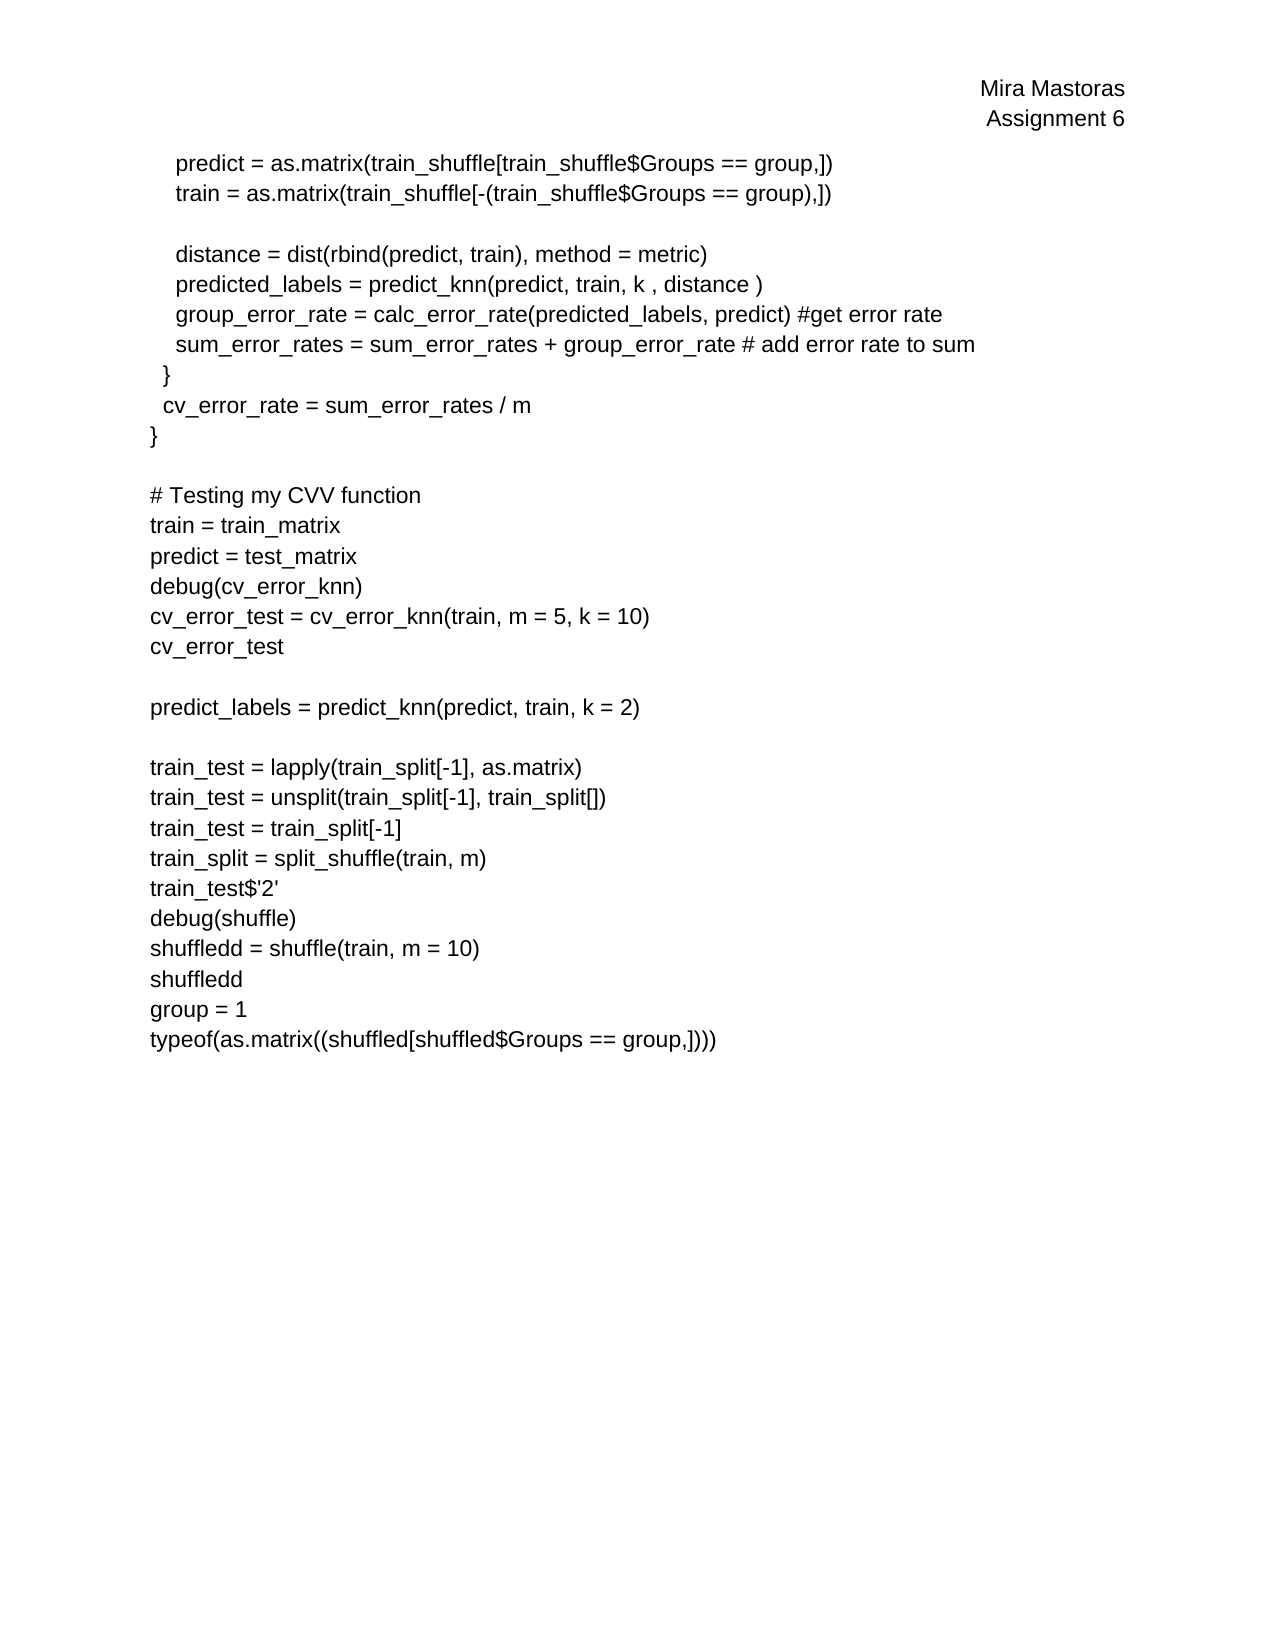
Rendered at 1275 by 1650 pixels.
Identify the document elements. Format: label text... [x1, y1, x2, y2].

text group_error_rate = calc_error_rate(predicted_labels, predict) #get error rate [150, 301, 1125, 327]
text } [150, 361, 1125, 388]
text } [150, 422, 1125, 448]
text debug(cv_error_knn) [150, 573, 1125, 599]
text predict_labels = predict_knn(predict, train, k = 2) [150, 694, 1125, 720]
text sum_error_rates = sum_error_rates + group_error_rate # add error rate to sum [150, 331, 1125, 358]
text shuffledd = shuffle(train, m = 10) [150, 935, 1125, 962]
text cv_error_test [150, 633, 1125, 660]
text predicted_labels = predict_knn(predict, train, k , distance ) [150, 271, 1125, 297]
text # Testing my CVV function [150, 482, 1125, 509]
text cv_error_test = cv_error_knn(train, m = 5, k = 10) [150, 603, 1125, 629]
text train_test = train_split[-1] [150, 814, 1125, 841]
text distance = dist(rbind(predict, train), method = metric) [150, 241, 1125, 267]
text train_test$'2' [150, 875, 1125, 901]
text shuffledd [150, 966, 1125, 992]
text train_split = split_shuffle(train, m) [150, 845, 1125, 871]
text train_test = lapply(train_split[-1], as.matrix) [150, 754, 1125, 781]
text train = as.matrix(train_shuffle[-(train_shuffle$Groups == group),]) [150, 180, 1125, 207]
text cv_error_rate = sum_error_rates / m [150, 392, 1125, 418]
text typeof(as.matrix((shuffled[shuffled$Groups == group,]))) [150, 1026, 1125, 1052]
text train_test = unsplit(train_split[-1], train_split[]) [150, 784, 1125, 811]
text train = train_matrix [150, 512, 1125, 539]
text group = 1 [150, 996, 1125, 1022]
text predict = test_matrix [150, 543, 1125, 569]
text debug(shuffle) [150, 905, 1125, 932]
text predict = as.matrix(train_shuffle[train_shuffle$Groups == group,]) [150, 150, 1125, 176]
